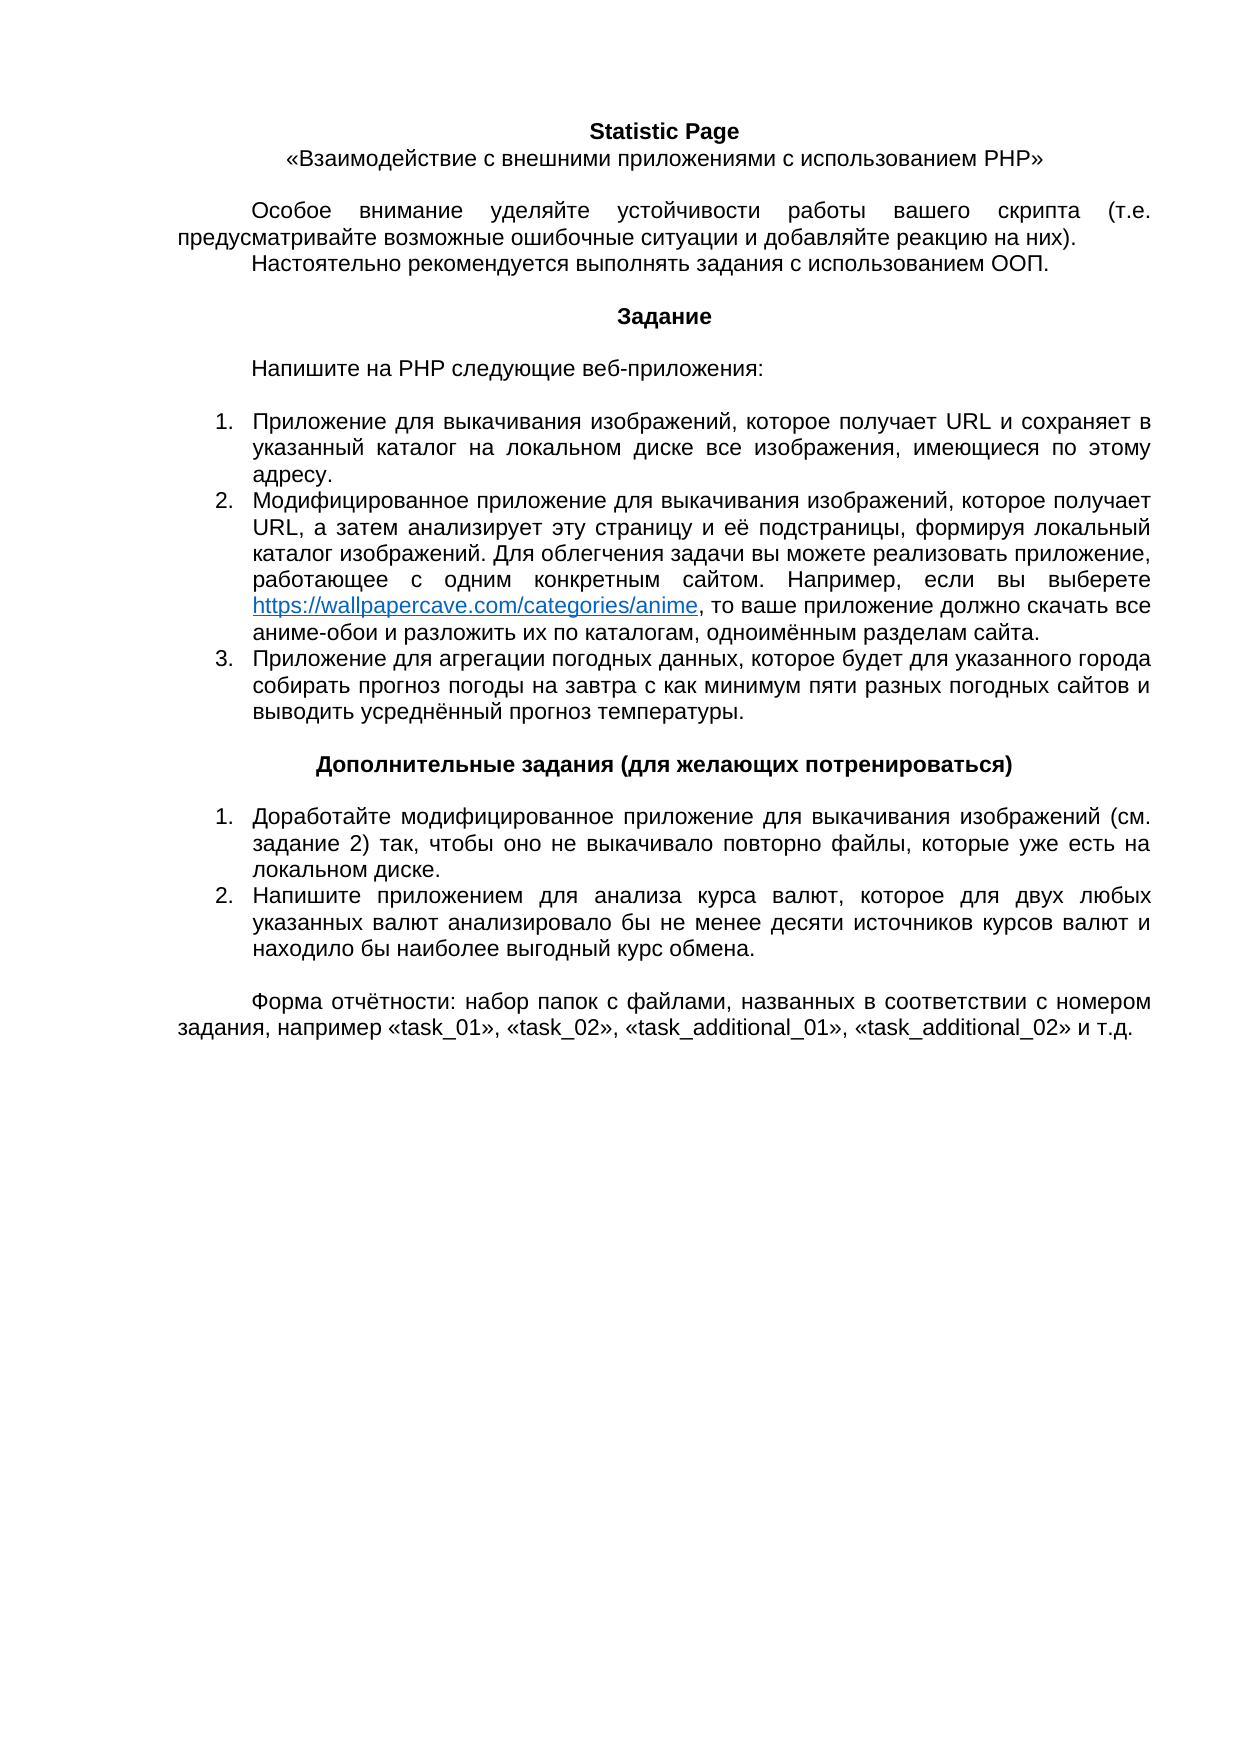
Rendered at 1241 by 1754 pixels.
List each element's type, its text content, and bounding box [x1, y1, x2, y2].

list Напишите приложением для анализа курса валют, которое для двух любых указанных валют анализировало бы не менее десяти источников курсов валют и находило бы наиболее выгодный курс обмена. [215, 882, 1152, 961]
list Модифицированное приложение для выкачивания изображений, которое получает URL, а затем анализирует эту страницу и её подстраницы, формируя локальный каталог изображений. Для облегчения задачи вы можете реализовать приложение, работающее с одним конкретным сайтом. Например, если вы выберете https://wallpapercave.com/categories/anime, то ваше приложение должно скачать все аниме-обои и разложить их по каталогам, одноимённым разделам сайта. [215, 487, 1152, 645]
text Напишите на PHP следующие веб-приложения: [177, 355, 1152, 382]
text Задание [177, 303, 1152, 329]
text Statistic Page [177, 118, 1152, 144]
list Приложение для выкачивания изображений, которое получает URL и сохраняет в указанный каталог на локальном диске все изображения, имеющиеся по этому адресу. [215, 408, 1152, 487]
text Дополнительные задания (для желающих потренироваться) [177, 751, 1152, 777]
text Форма отчётности: набор папок с файлами, названных в соответствии с номером задания, например «task_01», «task_02», «task_additional_01», «task_additional_02» и т.д. [177, 988, 1152, 1041]
text Настоятельно рекомендуется выполнять задания с использованием ООП. [177, 250, 1152, 276]
text Особое внимание уделяйте устойчивости работы вашего скрипта (т.е. предусматривайте возможные ошибочные ситуации и добавляйте реакцию на них). [177, 197, 1152, 250]
list Приложение для агрегации погодных данных, которое будет для указанного города собирать прогноз погоды на завтра с как минимум пяти разных погодных сайтов и выводить усреднённый прогноз температуры. [215, 645, 1152, 724]
text «Взаимодействие с внешними приложениями с использованием PHP» [177, 144, 1152, 171]
list Доработайте модифицированное приложение для выкачивания изображений (см. задание 2) так, чтобы оно не выкачивало повторно файлы, которые уже есть на локальном диске. [215, 803, 1152, 882]
